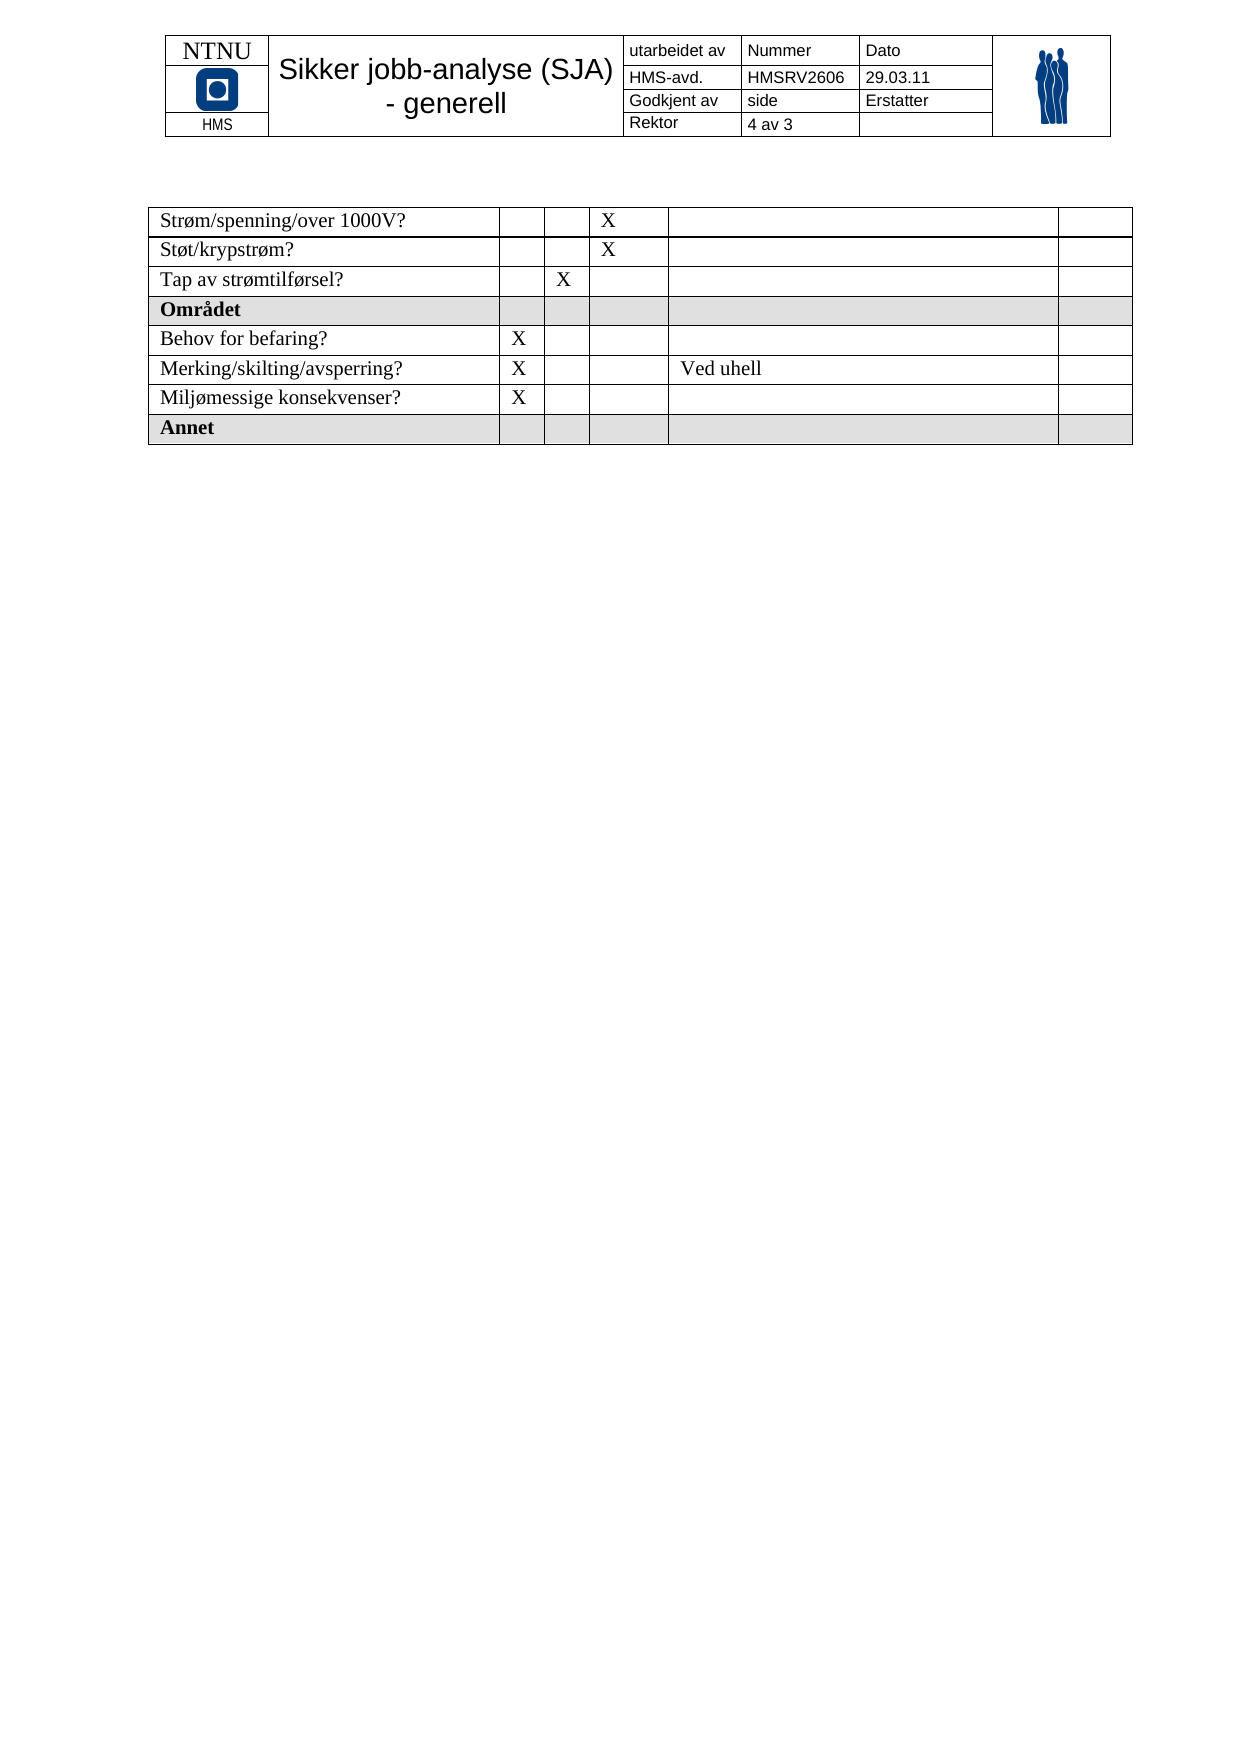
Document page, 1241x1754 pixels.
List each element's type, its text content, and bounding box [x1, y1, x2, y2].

table_cell [1059, 415, 1132, 443]
table_cell Ved uhell [669, 356, 1058, 384]
table_cell [669, 208, 1058, 236]
table_cell Støt/krypstrøm? [149, 238, 499, 266]
table_cell X [500, 356, 544, 384]
table_cell [545, 356, 589, 384]
table_cell [500, 238, 544, 266]
table_cell [1059, 208, 1132, 236]
table_cell Miljømessige konsekvenser? [149, 385, 499, 414]
table_cell X [590, 238, 668, 266]
table_cell [500, 208, 544, 236]
table_cell [500, 267, 544, 296]
table_cell [590, 356, 668, 384]
table_cell Området [149, 297, 499, 325]
table_cell [1059, 385, 1132, 414]
table_cell Annet [149, 415, 499, 443]
table_cell [590, 267, 668, 296]
table_cell [1059, 326, 1132, 355]
table_cell Tap av strømtilførsel? [149, 267, 499, 296]
table_cell [669, 415, 1058, 443]
table_cell [590, 385, 668, 414]
table_cell X [545, 267, 589, 296]
table_cell Behov for befaring? [149, 326, 499, 355]
table_cell [500, 297, 544, 325]
table_cell [1059, 297, 1132, 325]
table_cell [1059, 267, 1132, 296]
table_cell [669, 267, 1058, 296]
table_cell [545, 326, 589, 355]
table_cell [545, 208, 589, 236]
picture [1034, 48, 1069, 124]
table_cell [669, 297, 1058, 325]
table_cell [545, 415, 589, 443]
table_cell [1059, 238, 1132, 266]
table_cell [669, 326, 1058, 355]
table_cell [669, 385, 1058, 414]
picture [196, 68, 239, 111]
table_cell [590, 326, 668, 355]
table_cell [500, 415, 544, 443]
table_cell [590, 415, 668, 443]
table_cell X [500, 326, 544, 355]
table_cell X [590, 208, 668, 236]
table_cell X [500, 385, 544, 414]
table_cell [545, 385, 589, 414]
table_cell Strøm/spenning/over 1000V? [149, 208, 499, 236]
table_cell [669, 238, 1058, 266]
table_cell [590, 297, 668, 325]
table_cell [545, 297, 589, 325]
table_cell [545, 238, 589, 266]
table_cell [1059, 356, 1132, 384]
table_cell Merking/skilting/avsperring? [149, 356, 499, 384]
